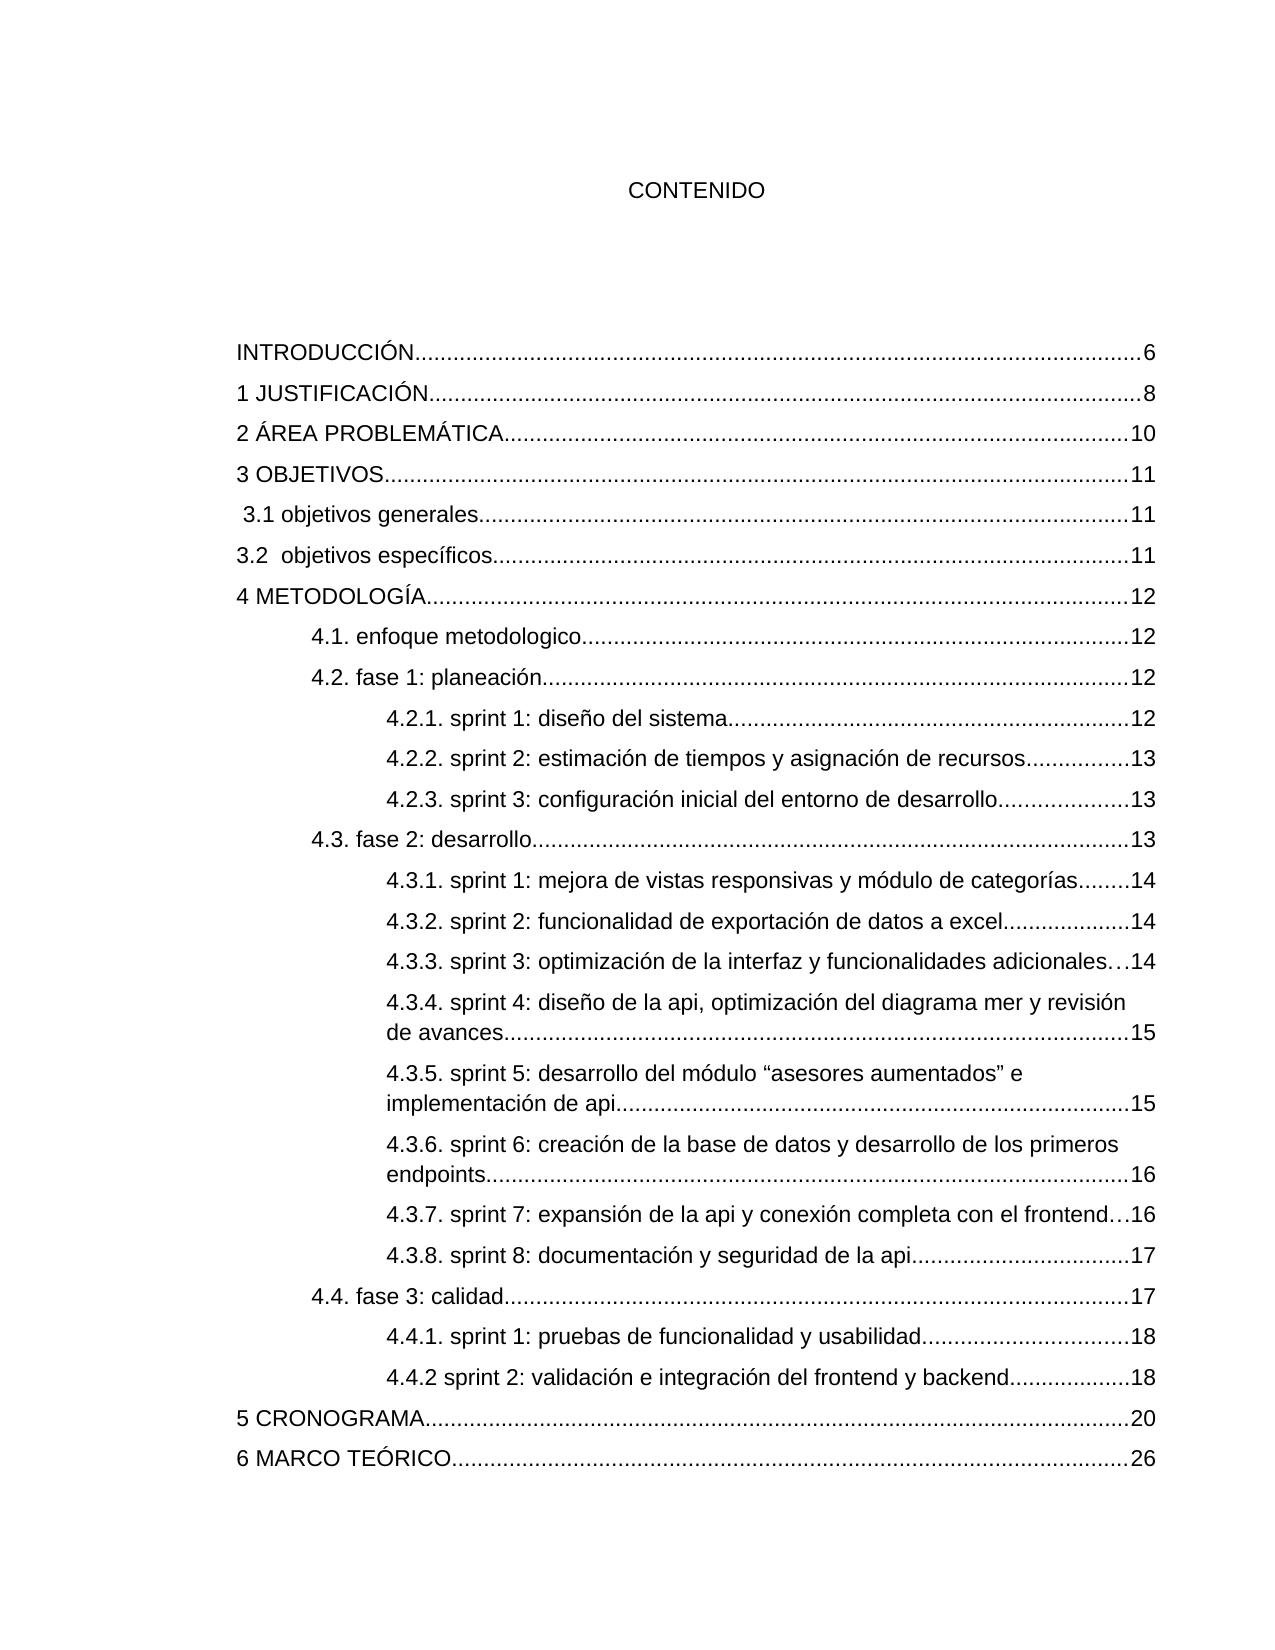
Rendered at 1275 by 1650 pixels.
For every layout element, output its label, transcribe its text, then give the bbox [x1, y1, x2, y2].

text CONTENIDO [236, 177, 1157, 203]
